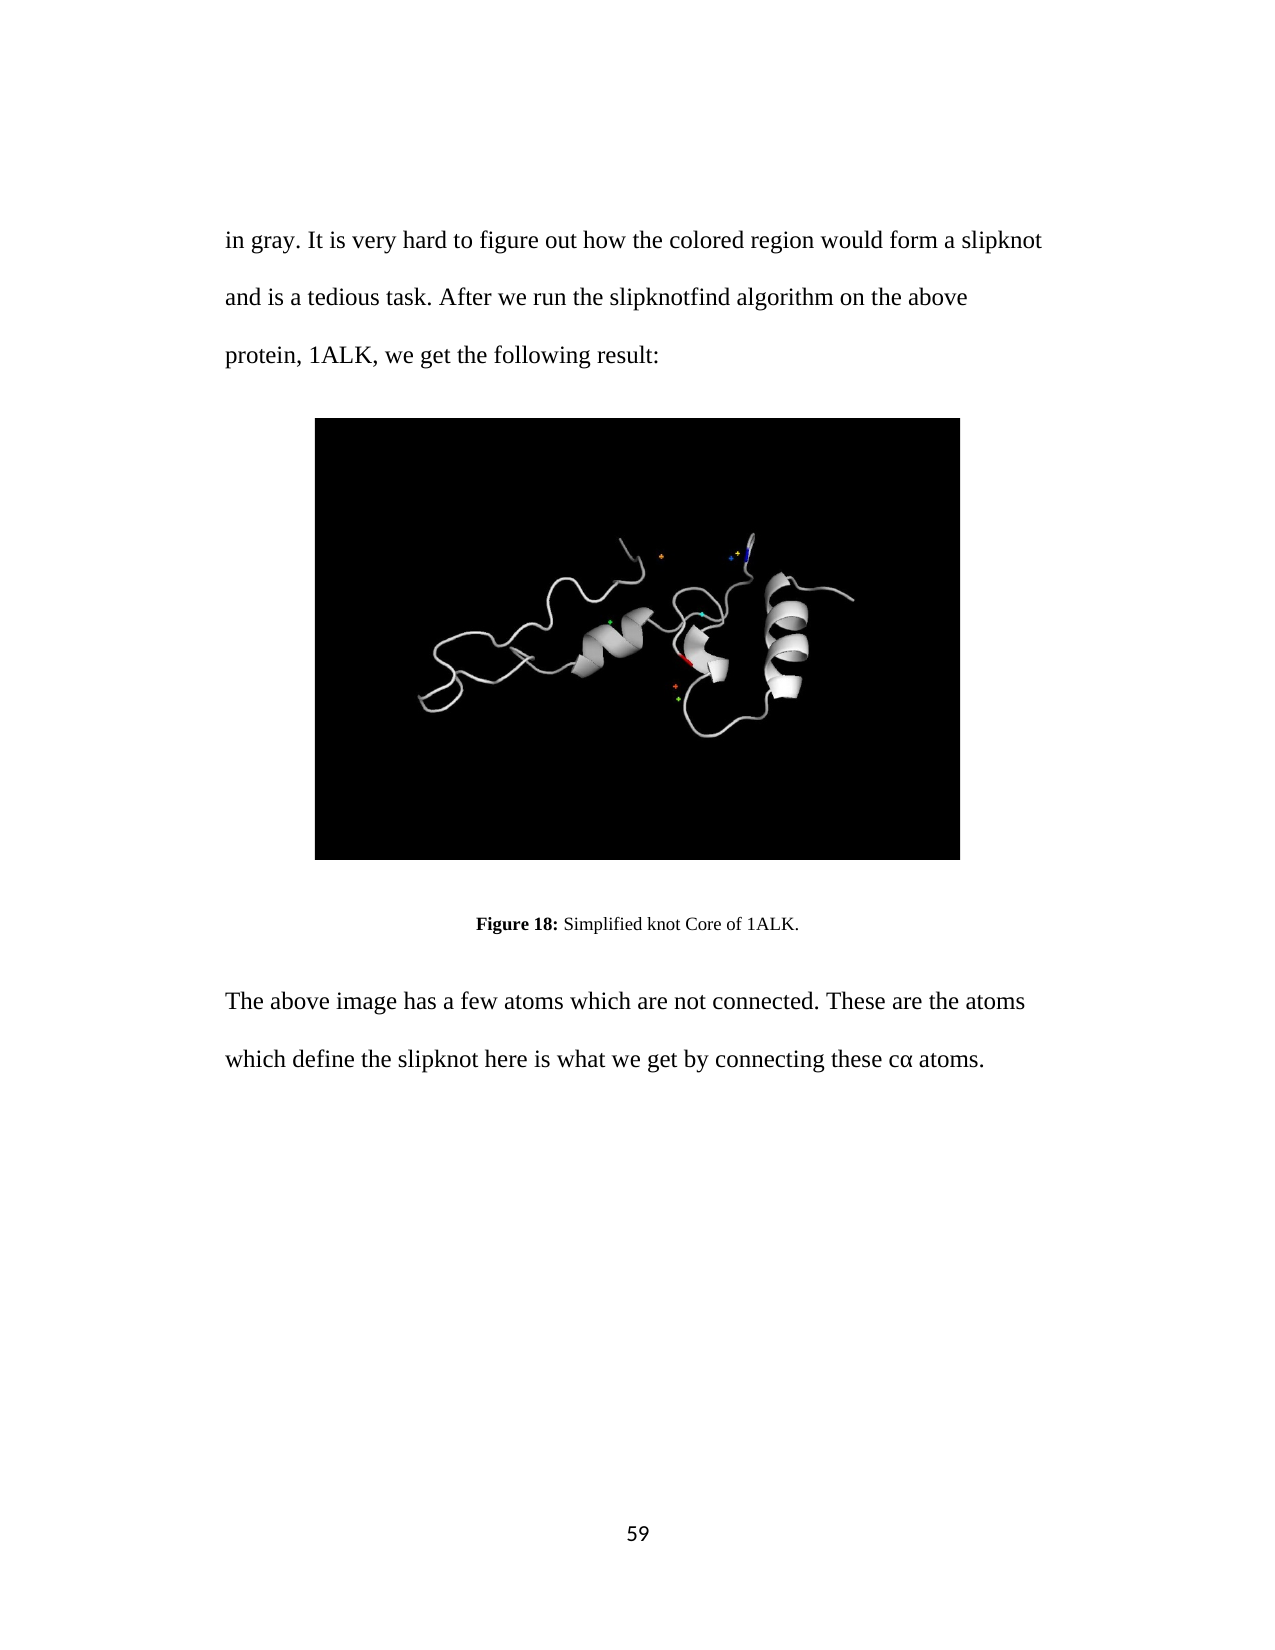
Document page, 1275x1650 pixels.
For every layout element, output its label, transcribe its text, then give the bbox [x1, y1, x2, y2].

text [225, 225, 1050, 369]
text The above image has a few atoms which are not connected. These are the atoms which define the slipknot here is what we get by connecting these cα atoms. [225, 986, 1050, 1073]
picture [314, 418, 961, 860]
